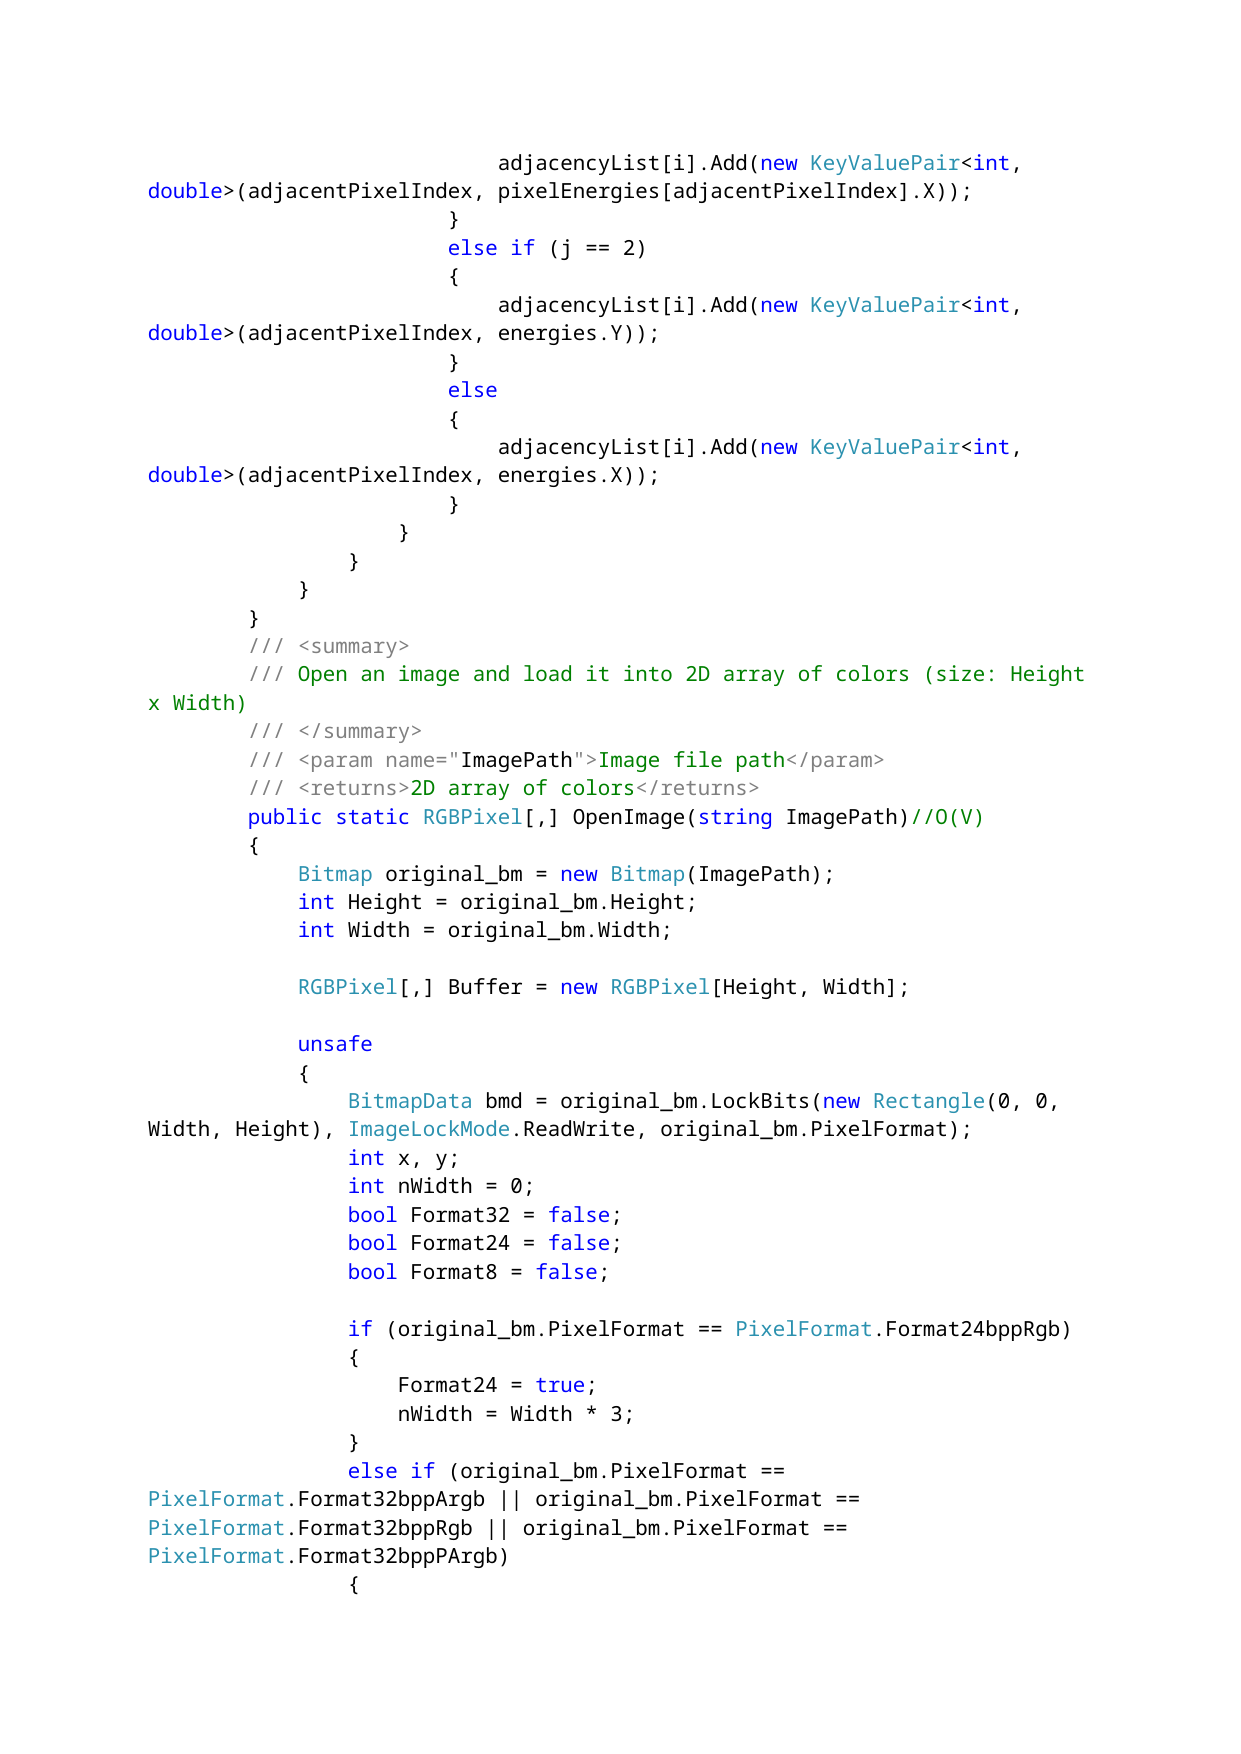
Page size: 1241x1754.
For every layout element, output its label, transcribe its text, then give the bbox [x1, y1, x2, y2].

text /// </summary> [148, 716, 1092, 745]
text else if (j == 2) [148, 233, 1092, 261]
text nWidth = Width * 3; [148, 1399, 1092, 1427]
text { [148, 1342, 1092, 1371]
text if (original_bm.PixelFormat == PixelFormat.Format24bppRgb) [148, 1314, 1092, 1342]
text int nWidth = 0; [148, 1171, 1092, 1200]
text else if (original_bm.PixelFormat == PixelFormat.Format32bppArgb || original_bm.PixelFormat == PixelFormat.Format32bppRgb || original_bm.PixelFormat == PixelFormat.Format32bppPArgb) [148, 1456, 1092, 1569]
text } [148, 574, 1092, 603]
text RGBPixel[,] Buffer = new RGBPixel[Height, Width]; [148, 972, 1092, 1001]
text Format24 = true; [148, 1371, 1092, 1399]
text BitmapData bmd = original_bm.LockBits(new Rectangle(0, 0, Width, Height), ImageLockMode.ReadWrite, original_bm.PixelFormat); [148, 1086, 1092, 1143]
text } [148, 204, 1092, 233]
text /// <returns>2D array of colors</returns> [148, 773, 1092, 802]
text } [148, 347, 1092, 375]
text Bitmap original_bm = new Bitmap(ImagePath); [148, 859, 1092, 887]
text } [148, 603, 1092, 631]
text { [148, 830, 1092, 859]
text } [148, 546, 1092, 574]
text { [148, 261, 1092, 290]
text bool Format24 = false; [148, 1228, 1092, 1257]
text adjacencyList[i].Add(new KeyValuePair<int, double>(adjacentPixelIndex, pixelEnergies[adjacentPixelIndex].X)); [148, 148, 1092, 204]
text /// <param name="ImagePath">Image file path</param> [148, 745, 1092, 773]
text } [148, 1427, 1092, 1456]
text adjacencyList[i].Add(new KeyValuePair<int, double>(adjacentPixelIndex, energies.X)); [148, 432, 1092, 489]
text /// <summary> [148, 631, 1092, 659]
text bool Format8 = false; [148, 1257, 1092, 1285]
text /// Open an image and load it into 2D array of colors (size: Height x Width) [148, 659, 1092, 716]
text { [148, 1569, 1092, 1598]
text int Width = original_bm.Width; [148, 916, 1092, 944]
text adjacencyList[i].Add(new KeyValuePair<int, double>(adjacentPixelIndex, energies.Y)); [148, 290, 1092, 347]
text { [148, 1058, 1092, 1086]
text int x, y; [148, 1143, 1092, 1171]
text unsafe [148, 1029, 1092, 1058]
text } [148, 489, 1092, 517]
text bool Format32 = false; [148, 1200, 1092, 1228]
text { [148, 404, 1092, 432]
text else [148, 375, 1092, 404]
text } [148, 517, 1092, 546]
text int Height = original_bm.Height; [148, 887, 1092, 916]
text public static RGBPixel[,] OpenImage(string ImagePath)//O(V) [148, 802, 1092, 830]
